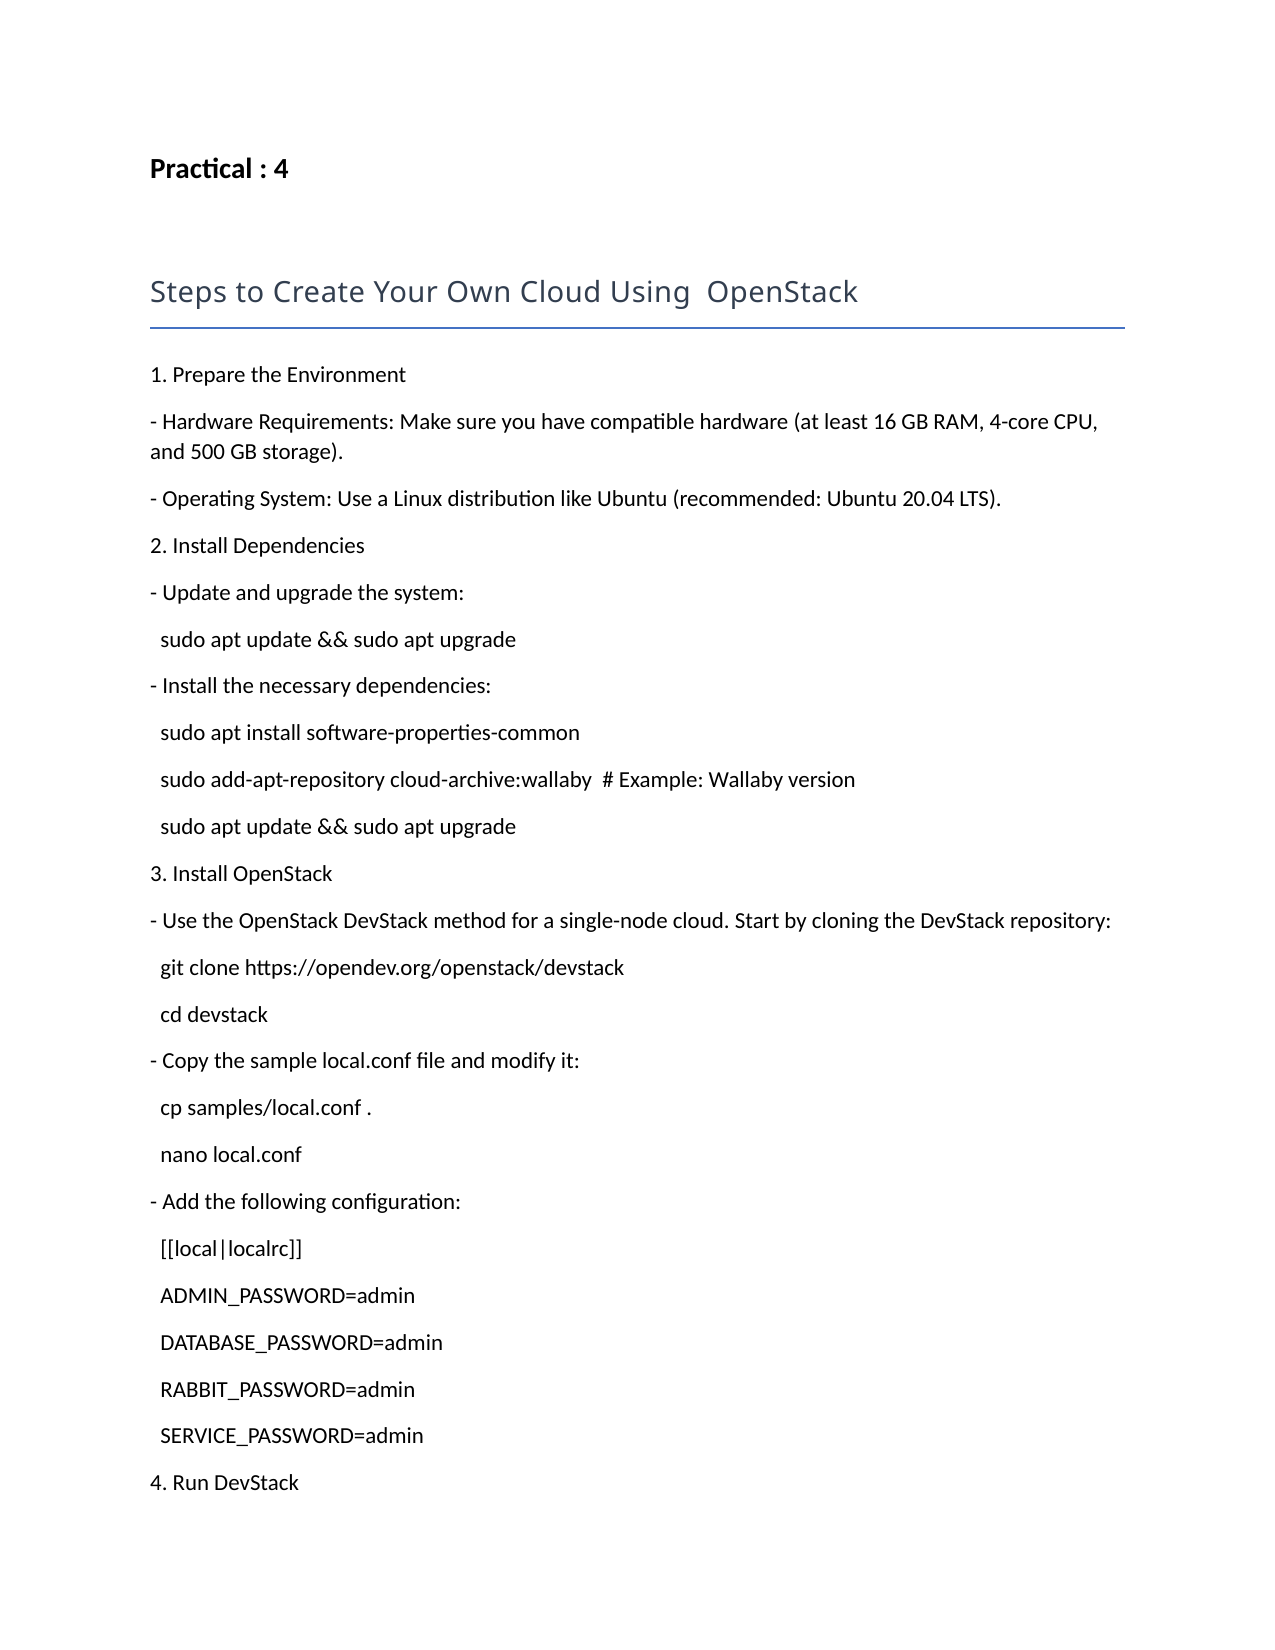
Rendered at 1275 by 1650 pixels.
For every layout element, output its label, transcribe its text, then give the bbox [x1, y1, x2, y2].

title Steps to Create Your Own Cloud Using OpenStack [150, 245, 1125, 327]
text sudo add-apt-repository cloud-archive:wallaby # Example: Wallaby version [150, 765, 1125, 793]
text - Use the OpenStack DevStack method for a single-node cloud. Start by cloning the DevStack repository: [150, 906, 1125, 934]
text - Operating System: Use a Linux distribution like Ubuntu (recommended: Ubuntu 20.04 LTS). [150, 484, 1125, 512]
text [[local|localrc]] [150, 1234, 1125, 1262]
text sudo apt install software-properties-common [150, 718, 1125, 747]
text nano local.conf [150, 1140, 1125, 1168]
text sudo apt update && sudo apt upgrade [150, 812, 1125, 840]
text RABBIT_PASSWORD=admin [150, 1375, 1125, 1403]
text - Hardware Requirements: Make sure you have compatible hardware (at least 16 GB RAM, 4-core CPU, and 500 GB storage). [150, 407, 1125, 465]
text - Copy the sample local.conf file and modify it: [150, 1047, 1125, 1075]
text cd devstack [150, 1000, 1125, 1028]
text - Install the necessary dependencies: [150, 672, 1125, 700]
text ADMIN_PASSWORD=admin [150, 1281, 1125, 1309]
text sudo apt update && sudo apt upgrade [150, 625, 1125, 653]
text cp samples/local.conf . [150, 1093, 1125, 1122]
text 2. Install Dependencies [150, 531, 1125, 559]
text DATABASE_PASSWORD=admin [150, 1328, 1125, 1356]
text SERVICE_PASSWORD=admin [150, 1422, 1125, 1450]
text 1. Prepare the Environment [150, 360, 1125, 388]
text 4. Run DevStack [150, 1468, 1125, 1497]
text git clone https://opendev.org/openstack/devstack [150, 953, 1125, 981]
text Practical : 4 [150, 150, 1125, 186]
text - Update and upgrade the system: [150, 578, 1125, 606]
text - Add the following configuration: [150, 1187, 1125, 1215]
text 3. Install OpenStack [150, 859, 1125, 887]
